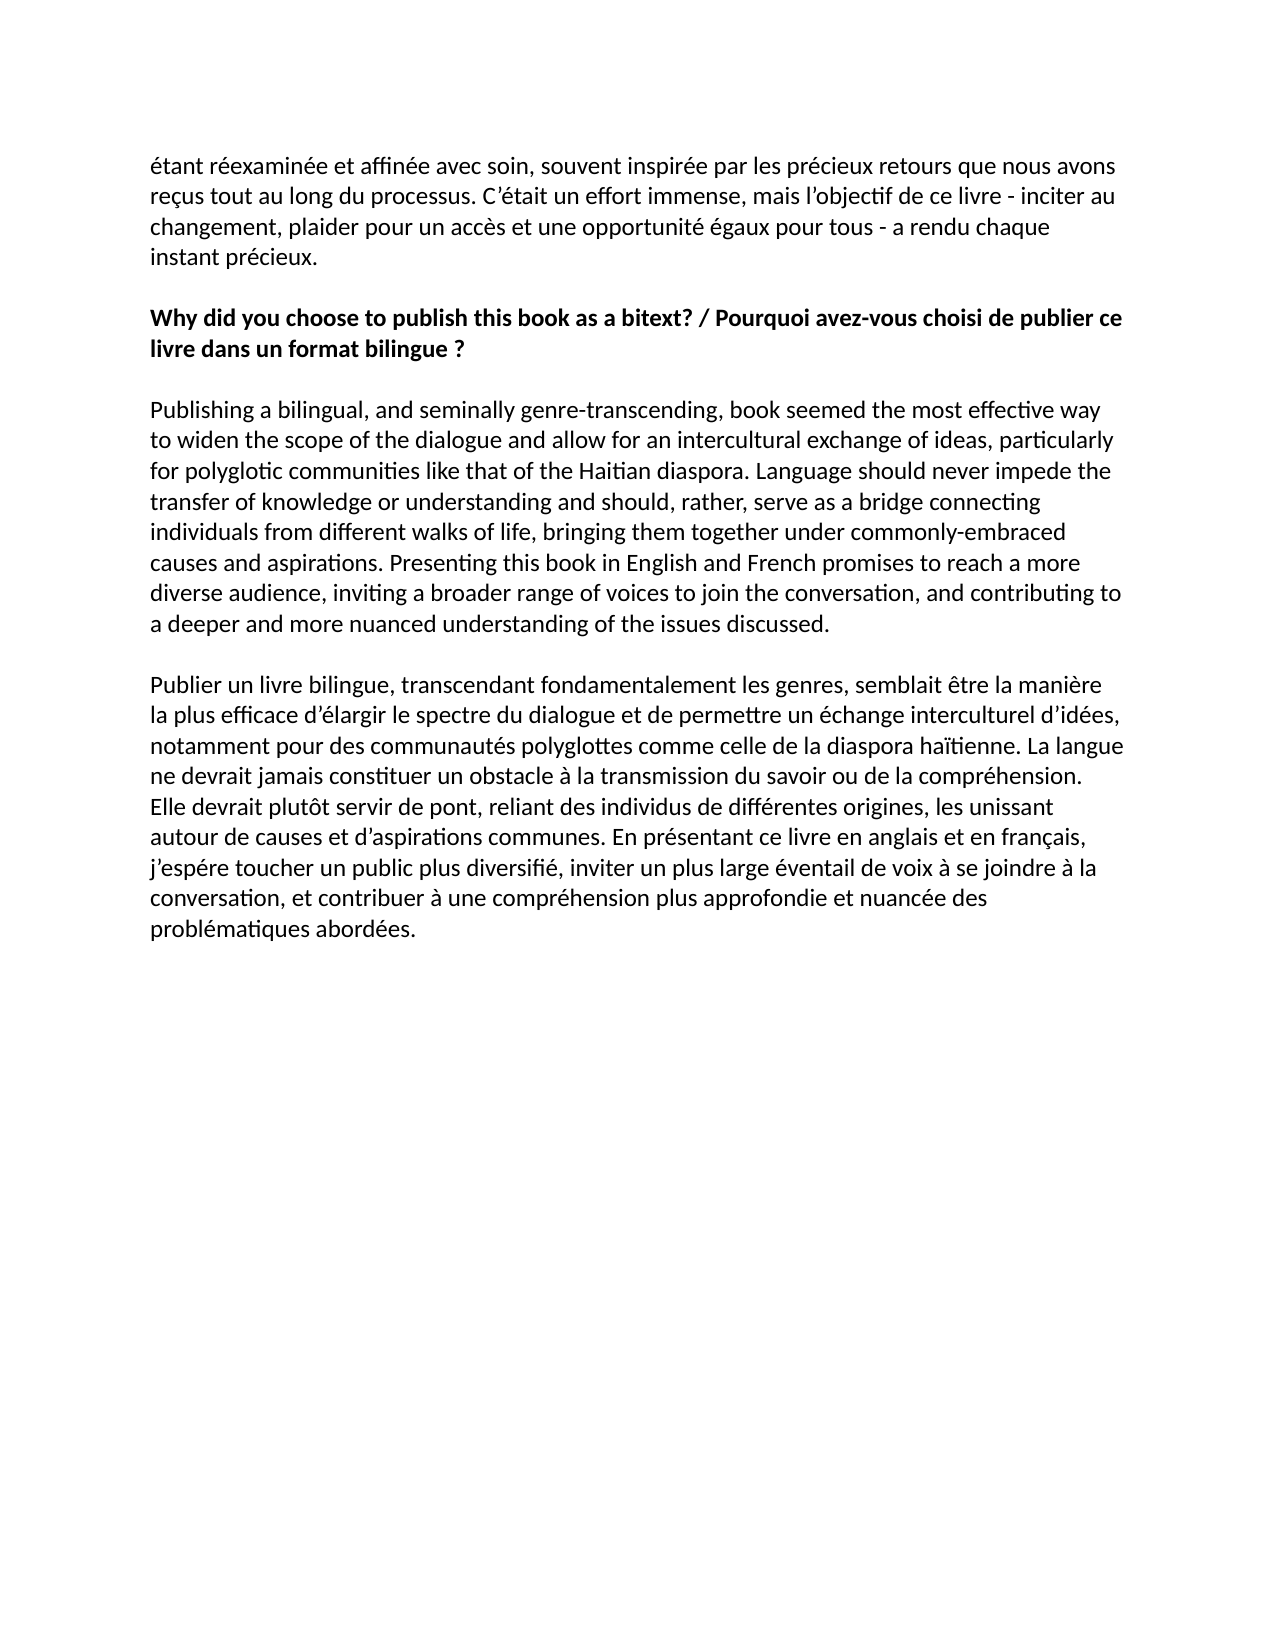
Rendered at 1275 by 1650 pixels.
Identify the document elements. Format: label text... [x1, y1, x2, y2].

text Why did you choose to publish this book as a bitext? / Pourquoi avez-vous choisi de publier ce livre dans un format bilingue ? [150, 303, 1125, 364]
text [150, 150, 1125, 272]
text Publishing a bilingual, and seminally genre-transcending, book seemed the most effective way to widen the scope of the dialogue and allow for an intercultural exchange of ideas, particularly for polyglotic communities like that of the Haitian diaspora. Language should never impede the transfer of knowledge or understanding and should, rather, serve as a bridge connecting individuals from different walks of life, bringing them together under commonly-embraced causes and aspirations. Presenting this book in English and French promises to reach a more diverse audience, inviting a broader range of voices to join the conversation, and contributing to a deeper and more nuanced understanding of the issues discussed. [150, 394, 1125, 638]
text Publier un livre bilingue, transcendant fondamentalement les genres, semblait être la manière la plus efficace d’élargir le spectre du dialogue et de permettre un échange interculturel d’idées, notamment pour des communautés polyglottes comme celle de la diaspora haïtienne. La langue ne devrait jamais constituer un obstacle à la transmission du savoir ou de la compréhension. Elle devrait plutôt servir de pont, reliant des individus de différentes origines, les unissant autour de causes et d’aspirations communes. En présentant ce livre en anglais et en français, j’espére toucher un public plus diversifié, inviter un plus large éventail de voix à se joindre à la conversation, et contribuer à une compréhension plus approfondie et nuancée des problématiques abordées. [150, 669, 1125, 943]
